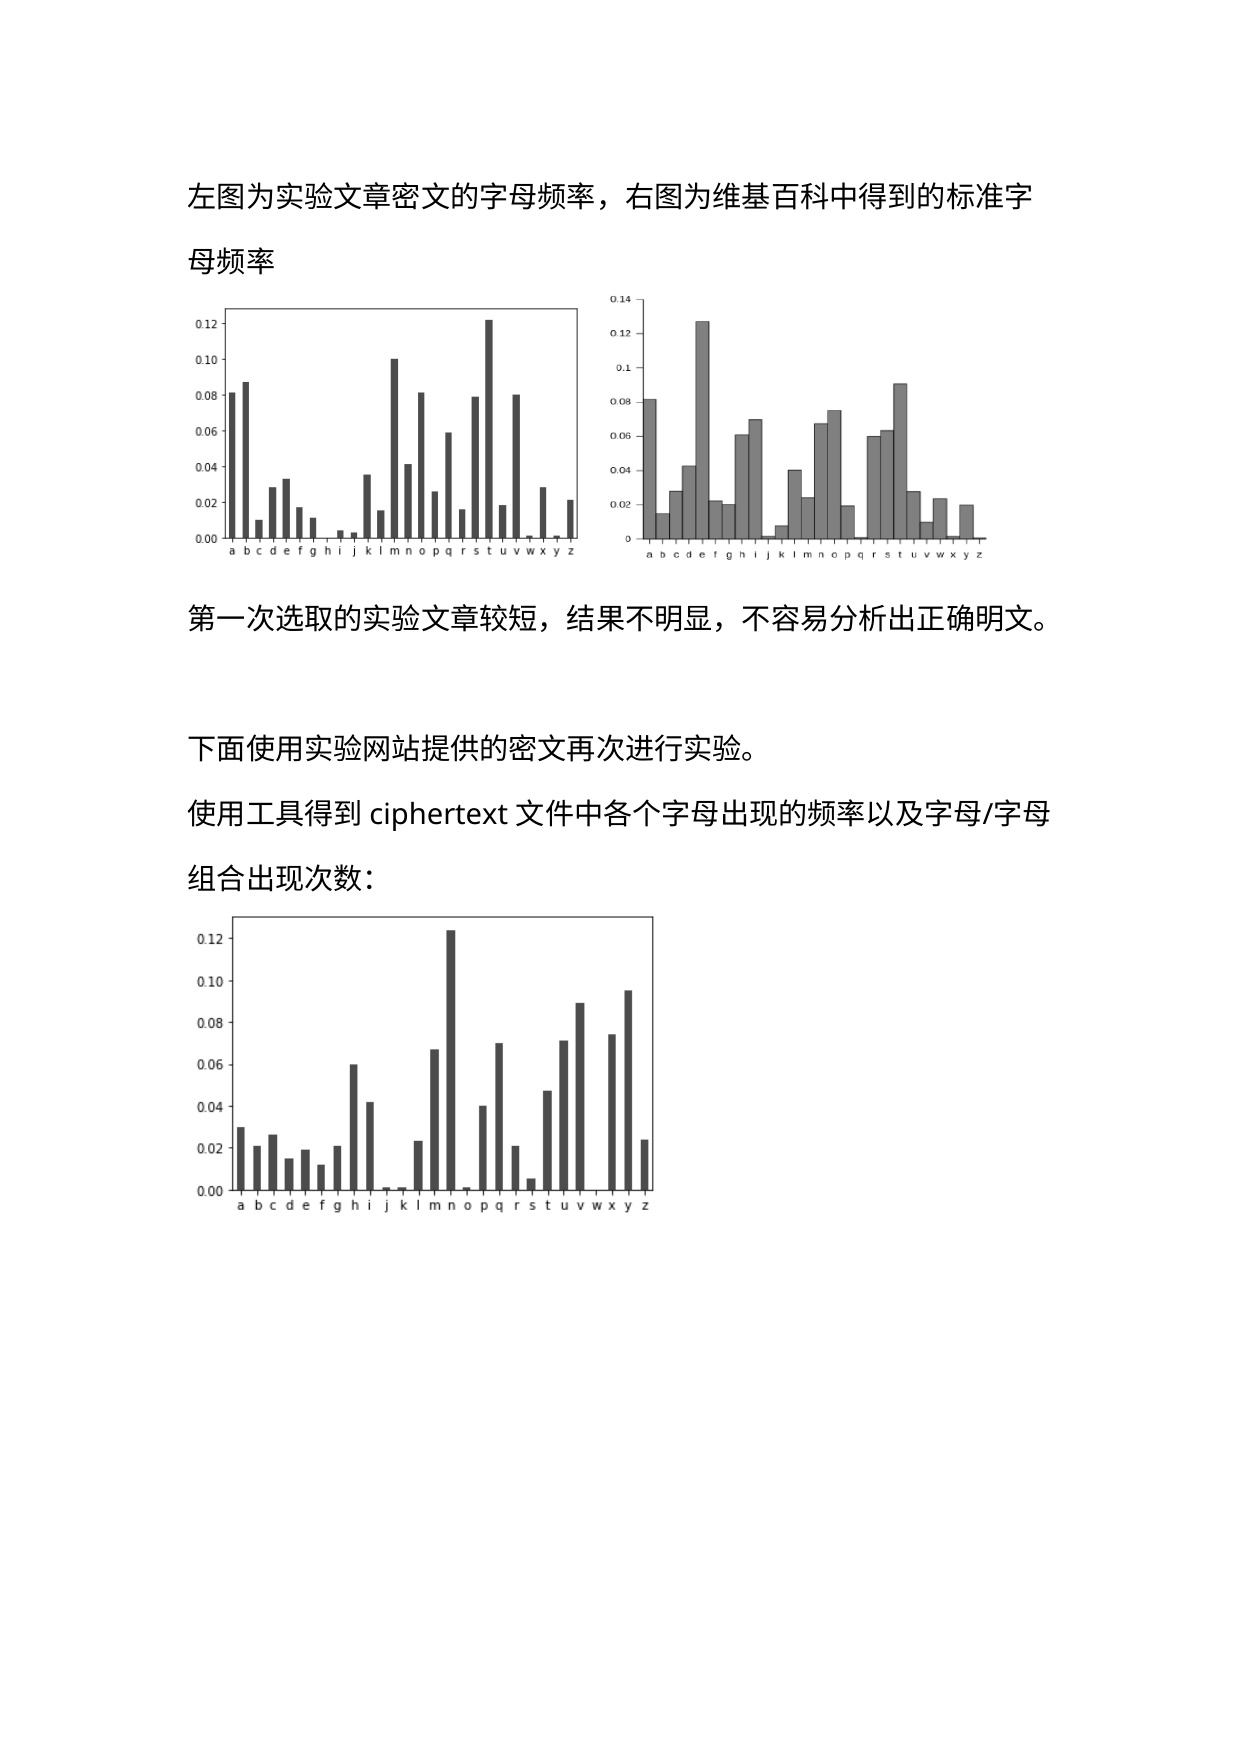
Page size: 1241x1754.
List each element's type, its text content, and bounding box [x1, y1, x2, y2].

text 下面使用实验网站提供的密文再次进行实验。 [187, 714, 1053, 779]
text 第一次选取的实验文章较短，结果不明显，不容易分析出正确明文。 [187, 584, 1053, 714]
text 左图为实验文章密文的字母频率，右图为维基百科中得到的标准字母频率 [187, 162, 1053, 292]
text 使用工具得到 ciphertext 文件中各个字母出现的频率以及字母/字母组合出现次数： [187, 779, 1053, 909]
picture [187, 909, 661, 1220]
picture [187, 292, 994, 563]
